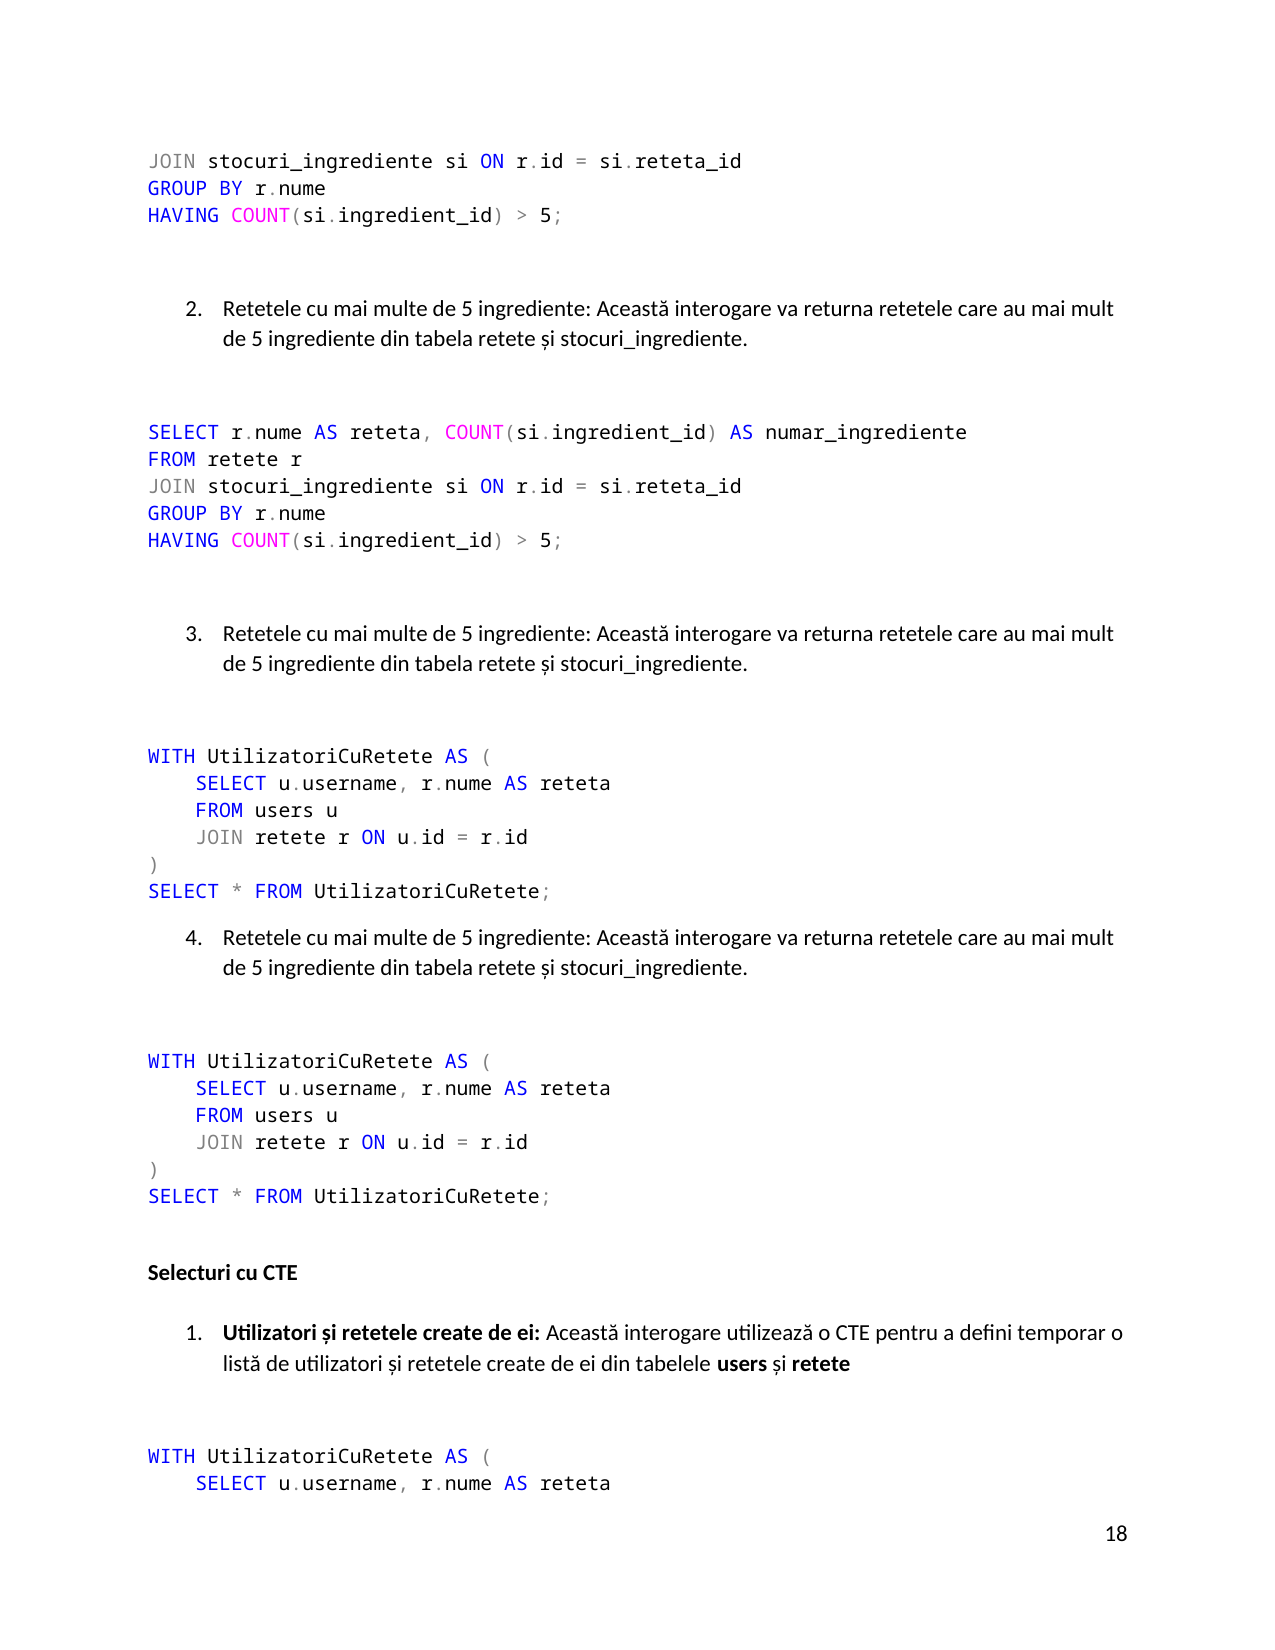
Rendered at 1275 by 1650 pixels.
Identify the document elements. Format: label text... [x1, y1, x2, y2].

text FROM users u [148, 1101, 1127, 1128]
list Selecturi cu CTE [148, 1258, 1127, 1286]
list Utilizatori și retetele create de ei: Această interogare utilizează o CTE pentru a defini temporar o listă de utilizatori și retetele create de ei din tabelele users și retete [185, 1318, 1127, 1377]
text SELECT * FROM UtilizatoriCuRetete; [148, 1182, 1127, 1209]
text SELECT u.username, r.nume AS reteta [148, 1469, 1127, 1496]
text SELECT r.nume AS reteta, COUNT(si.ingredient_id) AS numar_ingrediente [148, 418, 1127, 445]
text JOIN stocuri_ingrediente si ON r.id = si.reteta_id [148, 148, 1127, 174]
text WITH UtilizatoriCuRetete AS ( [148, 743, 1127, 769]
text SELECT u.username, r.nume AS reteta [148, 1074, 1127, 1101]
list Retetele cu mai multe de 5 ingrediente: Această interogare va returna retetele care au mai mult de 5 ingrediente din tabela retete și stocuri_ingrediente. [185, 294, 1127, 352]
text FROM users u [148, 797, 1127, 823]
list Retetele cu mai multe de 5 ingrediente: Această interogare va returna retetele care au mai mult de 5 ingrediente din tabela retete și stocuri_ingrediente. [185, 923, 1127, 981]
text JOIN retete r ON u.id = r.id [148, 1128, 1127, 1155]
text JOIN retete r ON u.id = r.id [148, 823, 1127, 851]
text HAVING COUNT(si.ingredient_id) > 5; [148, 202, 1127, 228]
text SELECT * FROM UtilizatoriCuRetete; [148, 877, 1127, 904]
text WITH UtilizatoriCuRetete AS ( [148, 1047, 1127, 1074]
text SELECT u.username, r.nume AS reteta [148, 769, 1127, 797]
text ) [148, 851, 1127, 877]
text ) [148, 1155, 1127, 1182]
text FROM retete r [148, 445, 1127, 472]
list Retetele cu mai multe de 5 ingrediente: Această interogare va returna retetele care au mai mult de 5 ingrediente din tabela retete și stocuri_ingrediente. [185, 619, 1127, 677]
text GROUP BY r.nume [148, 174, 1127, 202]
text JOIN stocuri_ingrediente si ON r.id = si.reteta_id [148, 472, 1127, 499]
text GROUP BY r.nume [148, 499, 1127, 526]
text HAVING COUNT(si.ingredient_id) > 5; [148, 526, 1127, 553]
text WITH UtilizatoriCuRetete AS ( [148, 1442, 1127, 1469]
